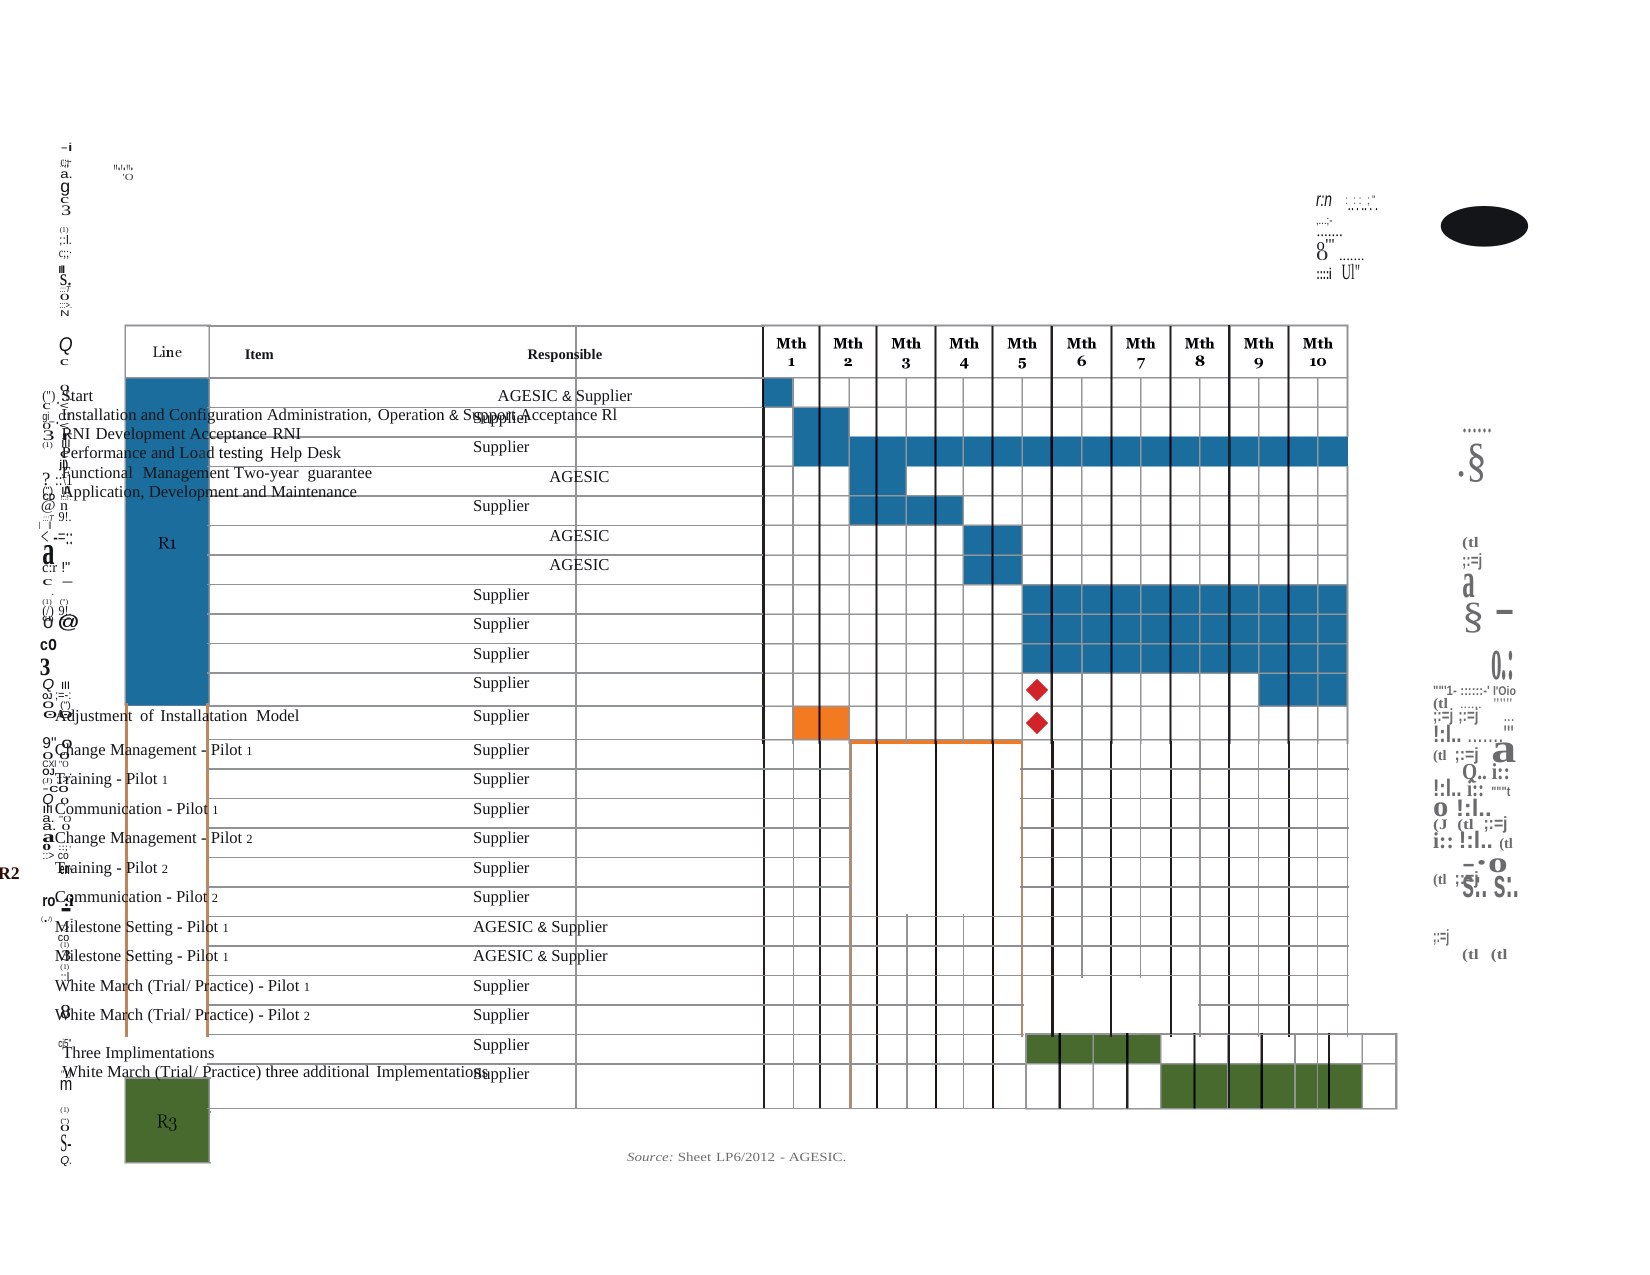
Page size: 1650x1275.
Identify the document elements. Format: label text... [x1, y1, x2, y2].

text r:n [1316, 188, 1333, 211]
text g [27, 181, 70, 195]
text ;:=j [1462, 551, 1564, 570]
text Q.. i:: [1473, 764, 1564, 783]
picture [123, 1077, 211, 1164]
text (tl (tl [1462, 946, 1564, 963]
text c;;· [27, 154, 72, 169]
text ci5" [27, 1037, 71, 1050]
text cO 3 [39, 631, 74, 680]
text -·o [1462, 852, 1564, 877]
text ? ::\1 [38, 471, 76, 488]
text a [42, 832, 74, 845]
text -i [27, 140, 73, 153]
text en· [42, 861, 74, 877]
text :..:.:..;.". • [1346, 147, 1564, 226]
text S- [27, 1133, 71, 1156]
text (./) - [41, 910, 74, 924]
text Q [55, 334, 76, 355]
text o !:l.. [1433, 800, 1564, 821]
text ;:=j [1433, 926, 1450, 946]
text . [1481, 586, 1564, 622]
text i:: !:l.. (tl [1433, 832, 1564, 852]
text ""'1- ::::::-' l'Oio [1433, 683, 1564, 698]
text ;:l. [55, 234, 76, 247]
text .§ [1456, 438, 1564, 486]
text ;:l. [27, 970, 72, 984]
text ...... [1462, 408, 1564, 438]
picture [1025, 1033, 1401, 1112]
text ro· :i [42, 894, 74, 910]
text s:. s:. [1462, 886, 1564, 900]
text ....... o"' [1316, 226, 1364, 253]
text 3 [27, 949, 71, 964]
text !:l.. ......."' [1433, 724, 1564, 747]
text c [52, 355, 76, 368]
text 8 [27, 1000, 71, 1023]
text c:r !" [36, 561, 76, 575]
text (tl [1462, 535, 1564, 551]
text c;;· [55, 247, 76, 261]
text Source: Sheet LP6/2012 - AGESIC. [627, 1149, 847, 1164]
picture [761, 321, 1352, 744]
text (tl ;:=j [1433, 747, 1564, 764]
text I<ll -=:: [36, 524, 76, 549]
text ::::i Ul" [1316, 262, 1364, 284]
text 9" o [42, 737, 74, 751]
picture [123, 321, 211, 706]
text ;:=j ;:=j ... [1433, 711, 1564, 724]
text "1J [27, 1068, 71, 1081]
text !:l.. i:: """t­ [1433, 783, 1564, 800]
text ".'.". [89, 147, 134, 184]
